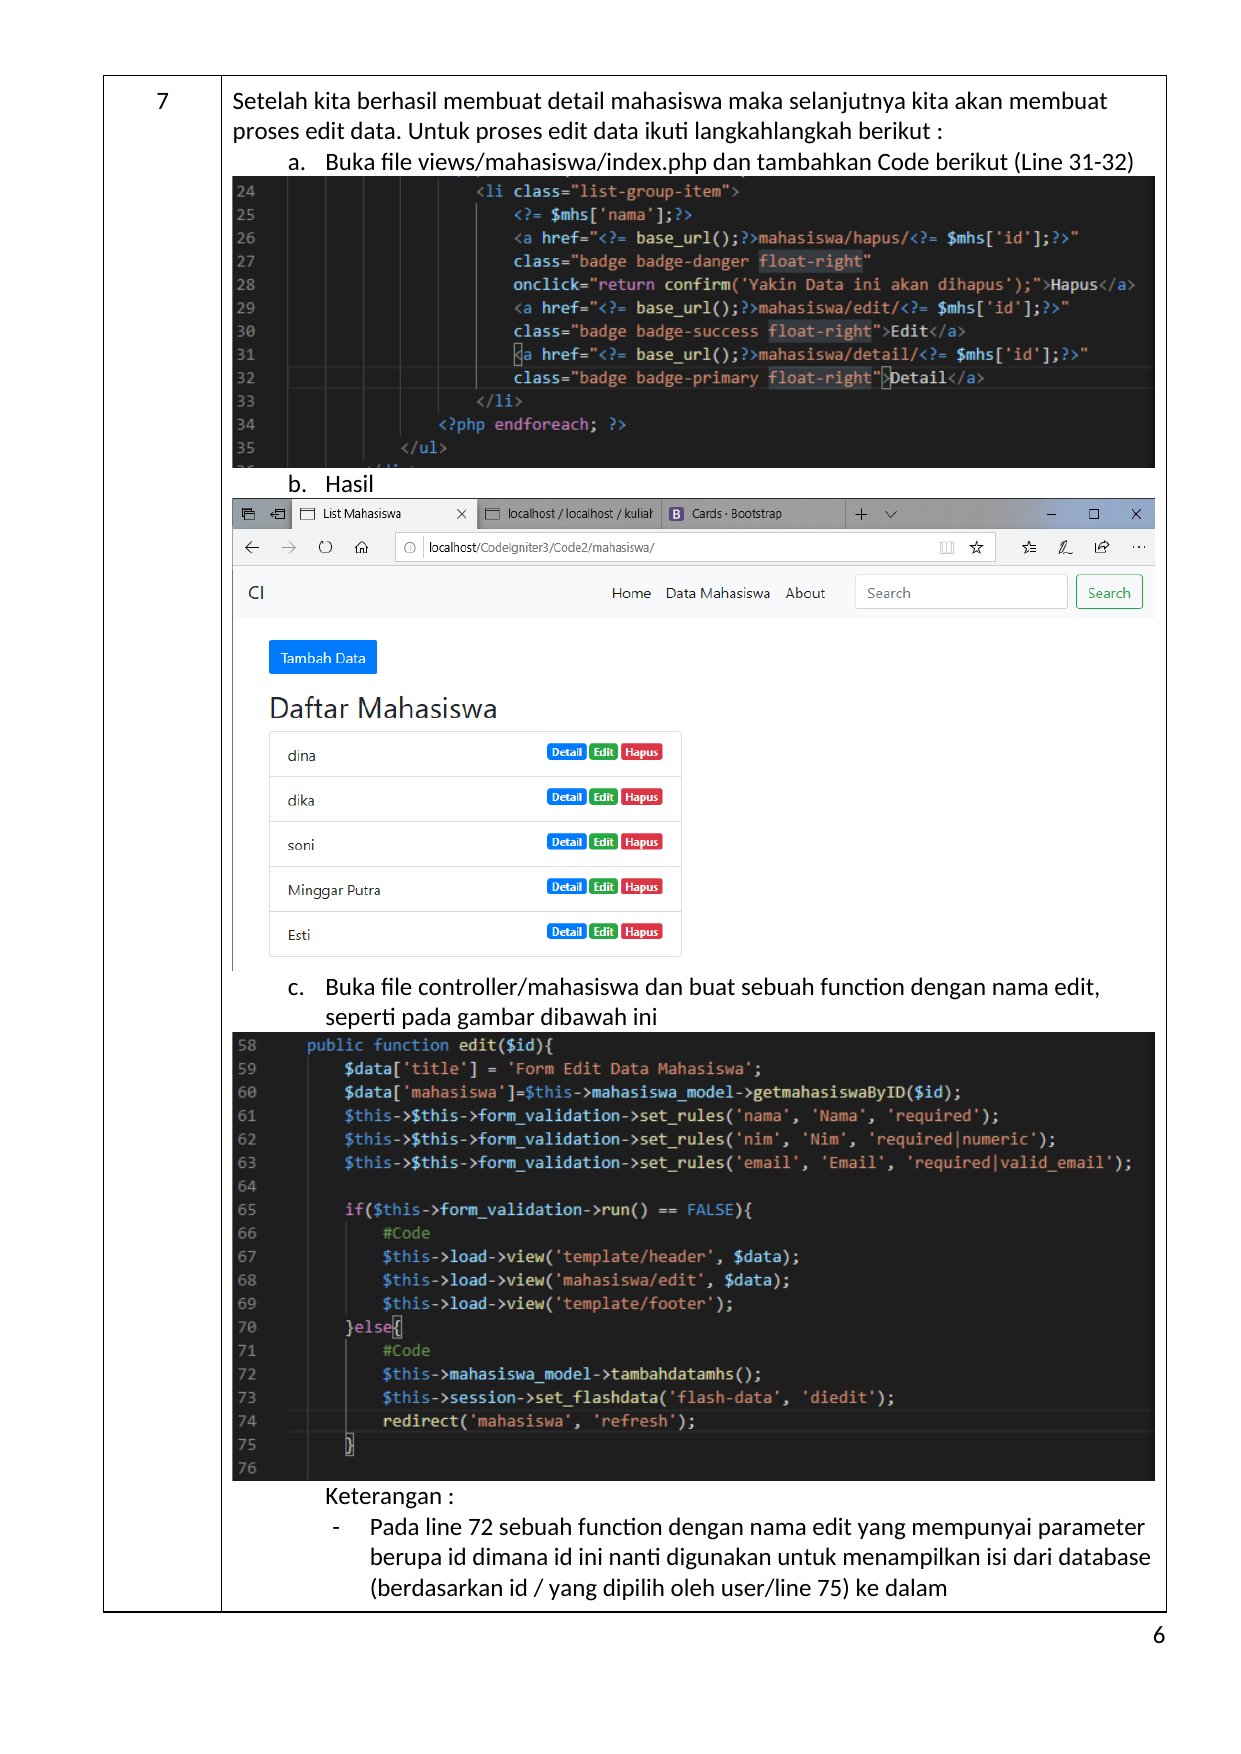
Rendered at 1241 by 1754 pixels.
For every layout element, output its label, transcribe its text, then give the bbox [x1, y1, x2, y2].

picture [232, 1032, 1155, 1481]
picture [232, 176, 1155, 468]
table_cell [222, 76, 1166, 1611]
picture [232, 498, 1155, 971]
table_cell 7 [104, 76, 221, 1611]
